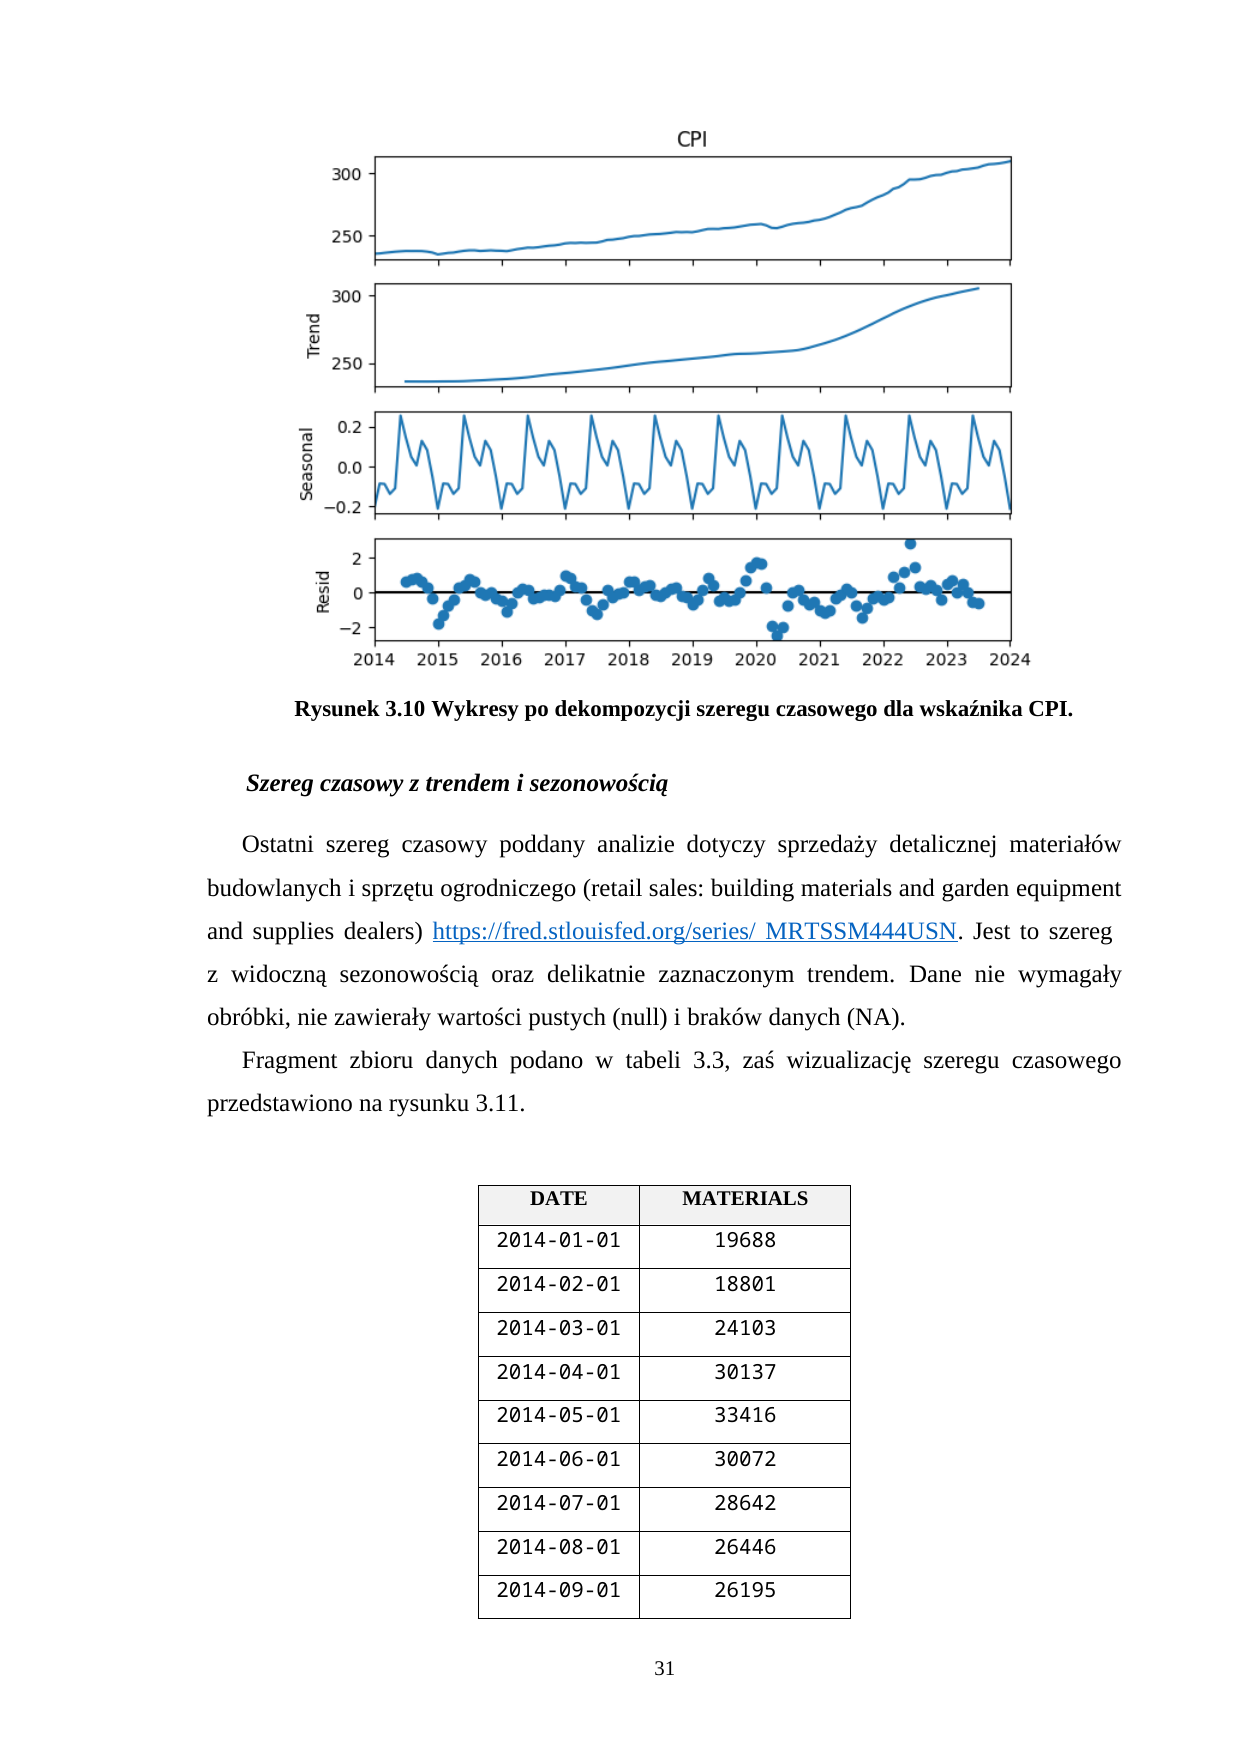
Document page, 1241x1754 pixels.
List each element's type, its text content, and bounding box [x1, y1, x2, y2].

table_cell 2014-02-01 [479, 1269, 639, 1312]
table_cell 19688 [640, 1226, 850, 1268]
text Rysunek 3.10 Wykresy po dekompozycji szeregu czasowego dla wskaźnika CPI. [246, 695, 1122, 722]
table_cell 2014-04-01 [479, 1357, 639, 1399]
table_cell 28642 [640, 1488, 850, 1531]
table_cell 26446 [640, 1532, 850, 1574]
table_cell 30137 [640, 1357, 850, 1399]
text Fragment zbioru danych podano w tabeli 3.3, zaś wizualizację szeregu czasowego przedstawiono na rysunku 3.11. [207, 1045, 1122, 1117]
text Ostatni szereg czasowy poddany analizie dotyczy sprzedaży detalicznej materiałów budowlanych i sprzętu ogrodniczego (retail sales: building materials and garden equipment and supplies dealers) https://fred.stlouisfed.org/series/ MRTSSM444USN. Jest to szereg z widoczną sezonowością oraz delikatnie zaznaczonym trendem. Dane nie wymagały obróbki, nie zawierały wartości pustych (null) i braków danych (NA). [207, 829, 1122, 1031]
table_cell 2014-07-01 [479, 1488, 639, 1531]
table_cell 26195 [640, 1576, 850, 1618]
table_cell 33416 [640, 1401, 850, 1443]
table_header DATE [479, 1186, 639, 1224]
table_cell 18801 [640, 1269, 850, 1312]
table_cell 2014-08-01 [479, 1532, 639, 1574]
table_cell 2014-01-01 [479, 1226, 639, 1268]
table_cell 2014-09-01 [479, 1576, 639, 1618]
table_cell 2014-03-01 [479, 1313, 639, 1356]
table_cell 24103 [640, 1313, 850, 1356]
table_cell 2014-05-01 [479, 1401, 639, 1443]
table_cell 30072 [640, 1444, 850, 1487]
table_cell 2014-06-01 [479, 1444, 639, 1487]
table_header MATERIALS [640, 1186, 850, 1224]
picture [287, 118, 1042, 681]
text Szereg czasowy z trendem i sezonowością [246, 768, 1122, 797]
